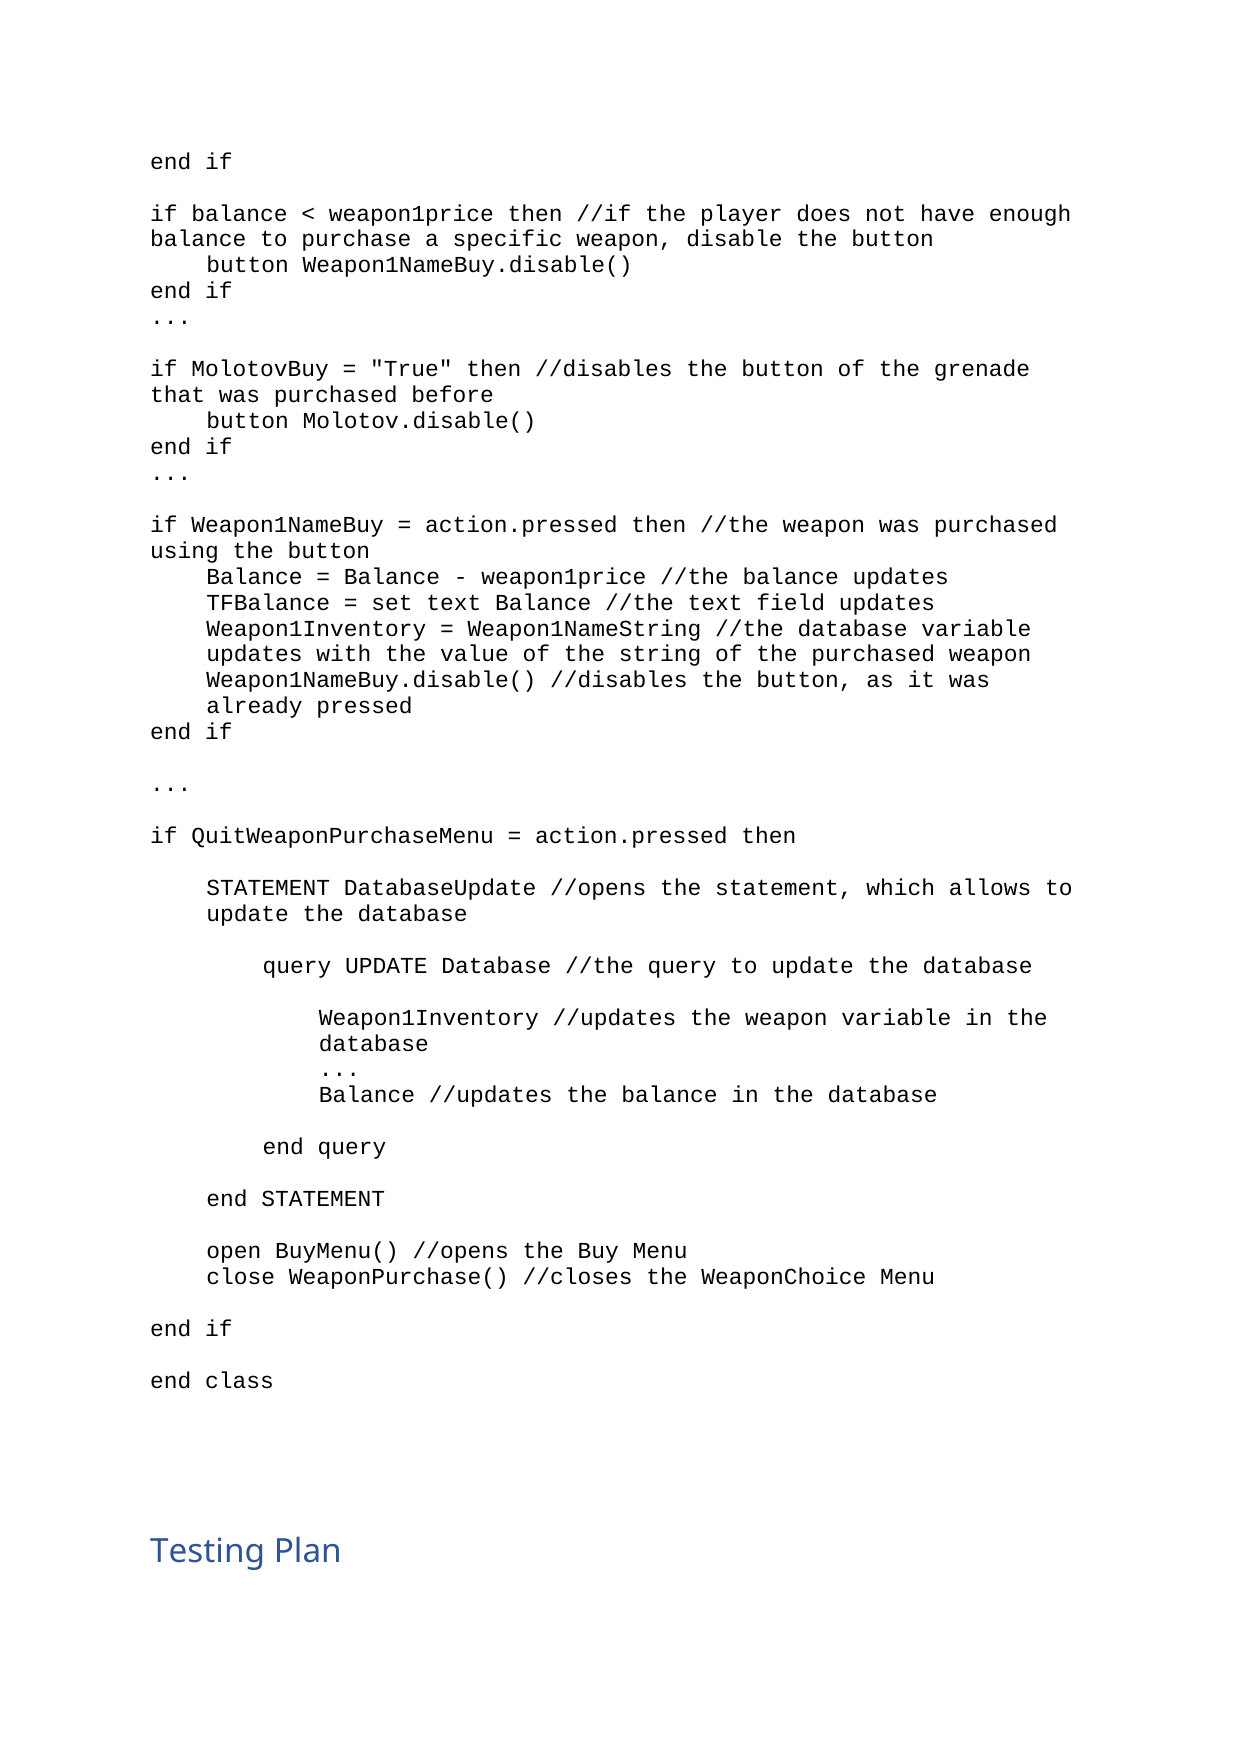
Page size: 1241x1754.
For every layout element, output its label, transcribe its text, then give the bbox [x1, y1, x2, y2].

text Balance //updates the balance in the database [319, 1084, 1090, 1110]
text end STATEMENT [206, 1187, 1090, 1213]
text TFBalance = set text Balance //the text field updates [206, 591, 1090, 617]
text Weapon1NameBuy.disable() //disables the button, as it was already pressed [206, 669, 1090, 721]
text Balance = Balance - weapon1price //the balance updates [206, 565, 1090, 591]
text if balance < weapon1price then //if the player does not have enough balance to purchase a specific weapon, disable the button [150, 202, 1090, 254]
text if MolotovBuy = "True" then //disables the button of the grenade that was purchased before [150, 357, 1090, 409]
text button Molotov.disable() [206, 409, 1090, 435]
text Weapon1Inventory = Weapon1NameString //the database variable updates with the value of the string of the purchased weapon [206, 617, 1090, 669]
text end if [150, 435, 1090, 461]
text STATEMENT DatabaseUpdate //opens the statement, which allows to update the database [206, 876, 1090, 928]
text Weapon1Inventory //updates the weapon variable in the database [319, 1006, 1090, 1058]
text end class [150, 1369, 1090, 1395]
text end query [262, 1136, 1090, 1162]
text ... [150, 772, 1090, 798]
text button Weapon1NameBuy.disable() [206, 254, 1090, 280]
text end if [150, 1317, 1090, 1343]
subtitle Testing Plan [150, 1527, 1090, 1572]
text end if [150, 150, 1090, 176]
text if QuitWeaponPurchaseMenu = action.pressed then [150, 824, 1090, 850]
text if Weapon1NameBuy = action.pressed then //the weapon was purchased using the button [150, 513, 1090, 565]
text open BuyMenu() //opens the Buy Menu [206, 1239, 1090, 1265]
text close WeaponPurchase() //closes the WeaponChoice Menu [206, 1265, 1090, 1291]
text ... [319, 1058, 1090, 1084]
text ... [150, 306, 1090, 332]
text query UPDATE Database //the query to update the database [262, 954, 1090, 980]
text ... [150, 461, 1090, 487]
text end if [150, 280, 1090, 306]
text end if [150, 721, 1090, 747]
